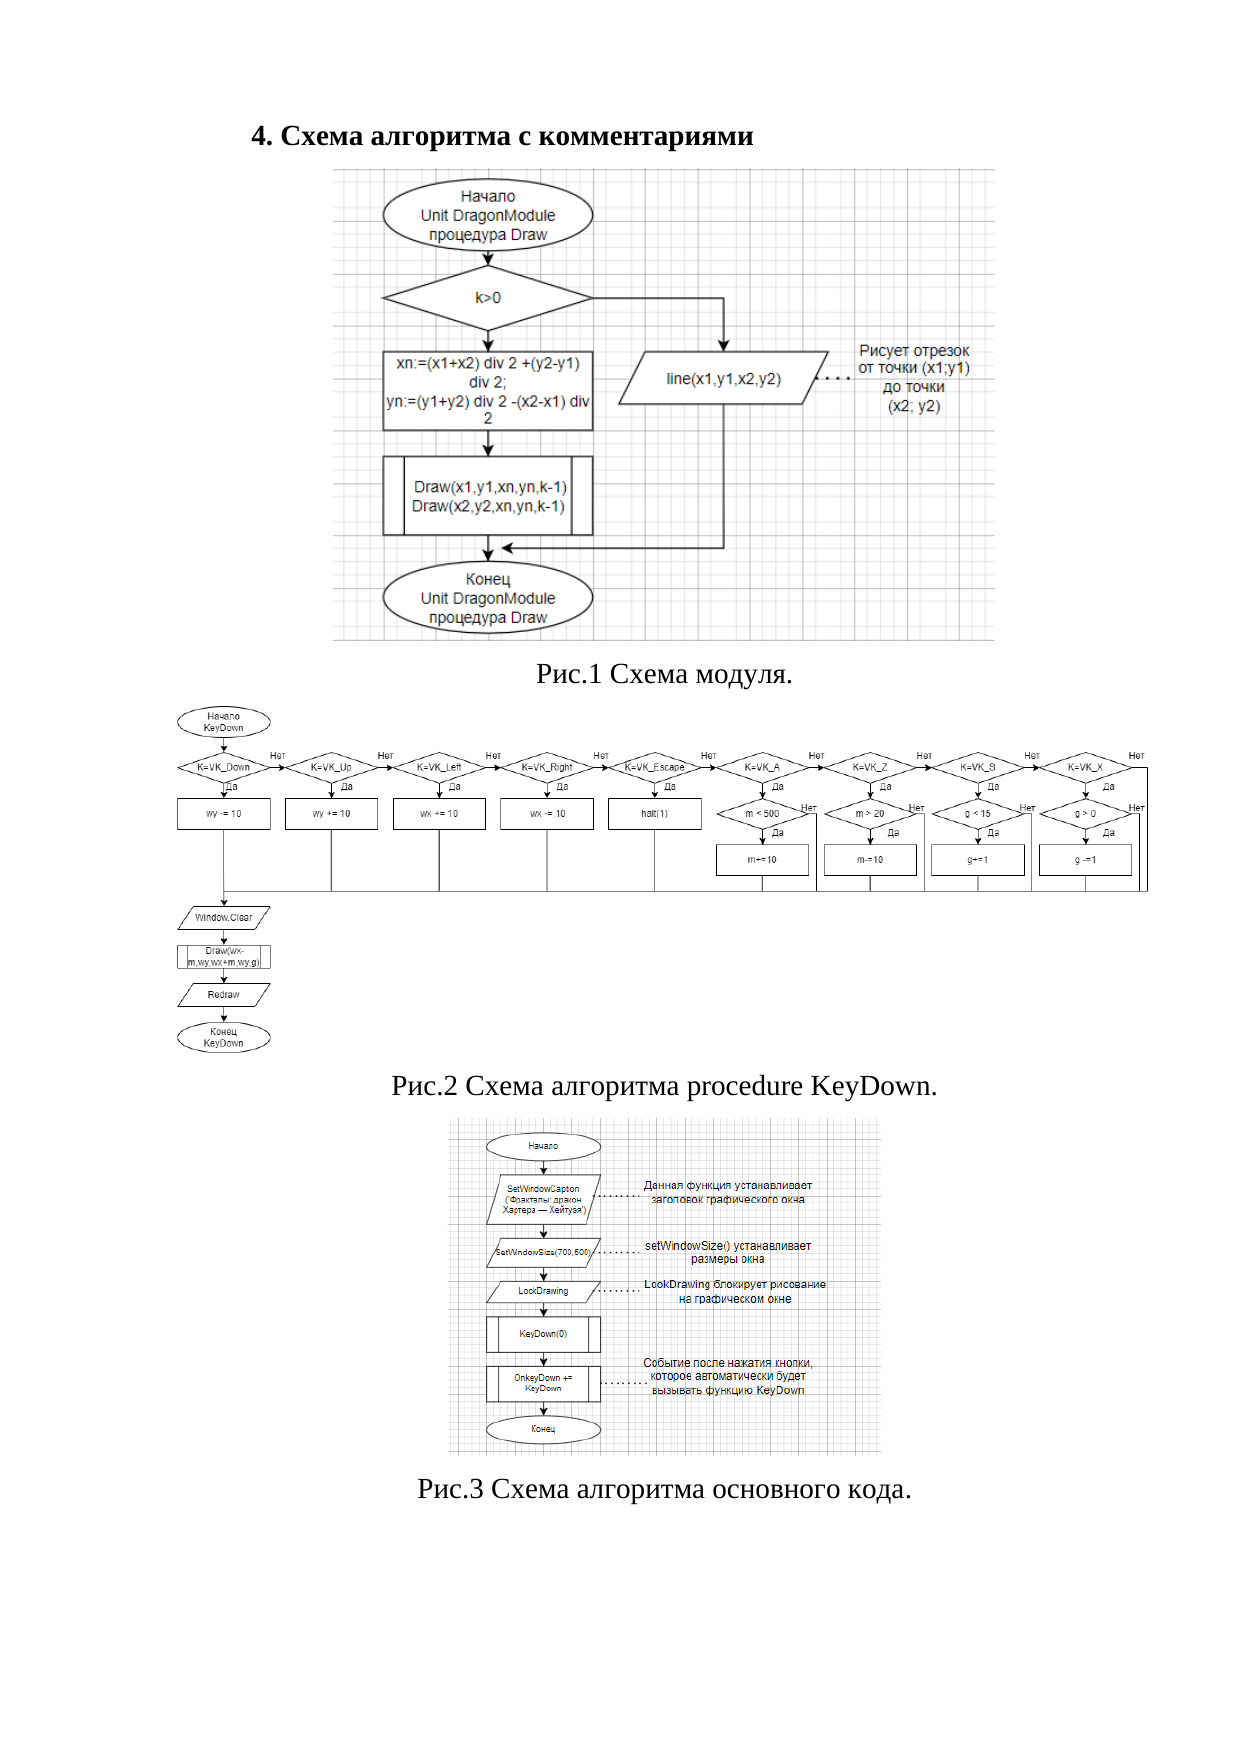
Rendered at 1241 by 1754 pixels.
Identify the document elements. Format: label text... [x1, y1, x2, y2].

picture [177, 706, 1152, 1053]
text Рис.1 Схема модуля. [177, 656, 1152, 690]
text Рис.3 Схема алгоритма основного кода. [177, 1471, 1152, 1504]
text Рис.2 Схема алгоритма procedure KeyDown. [177, 1068, 1152, 1101]
text 4. Схема алгоритма с комментариями [177, 118, 1152, 152]
picture [447, 1118, 882, 1456]
picture [333, 168, 996, 641]
